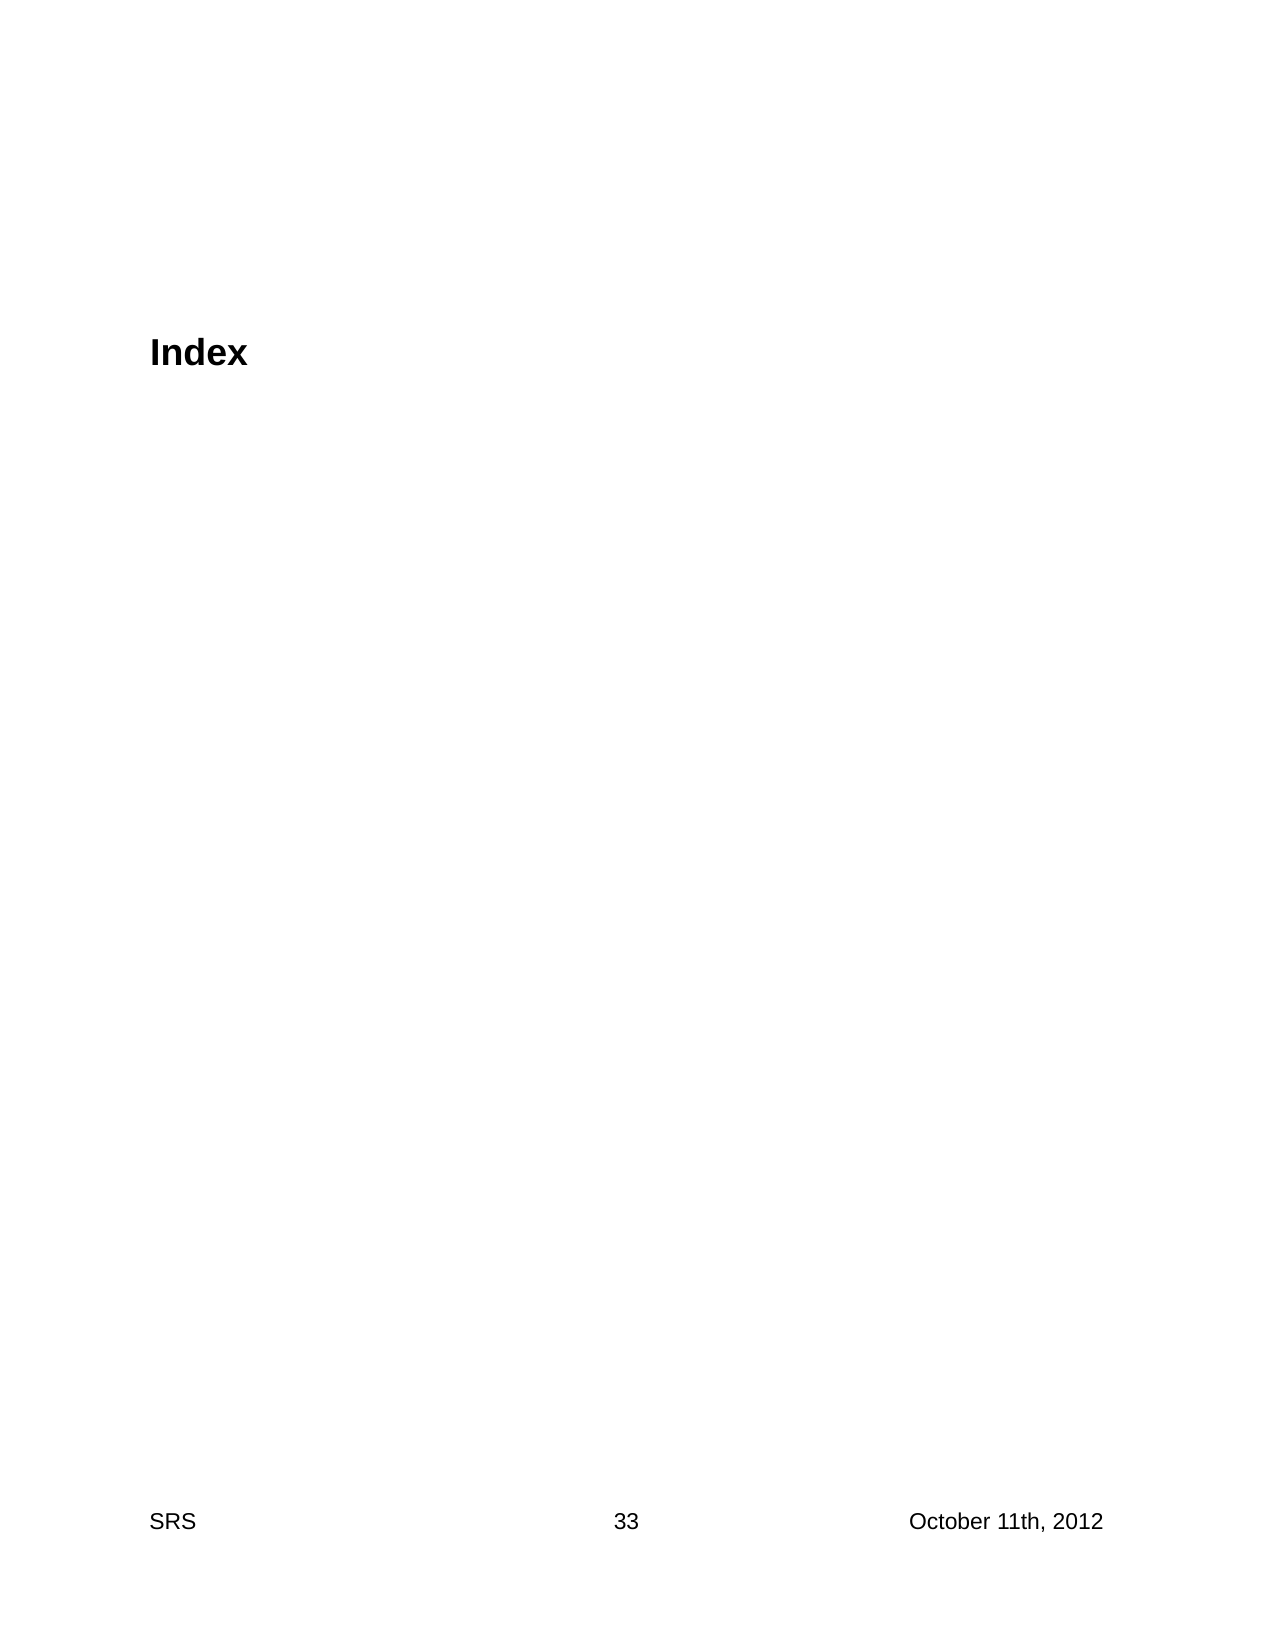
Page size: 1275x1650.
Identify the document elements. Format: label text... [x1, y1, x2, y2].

subtitle Index [150, 330, 1125, 373]
